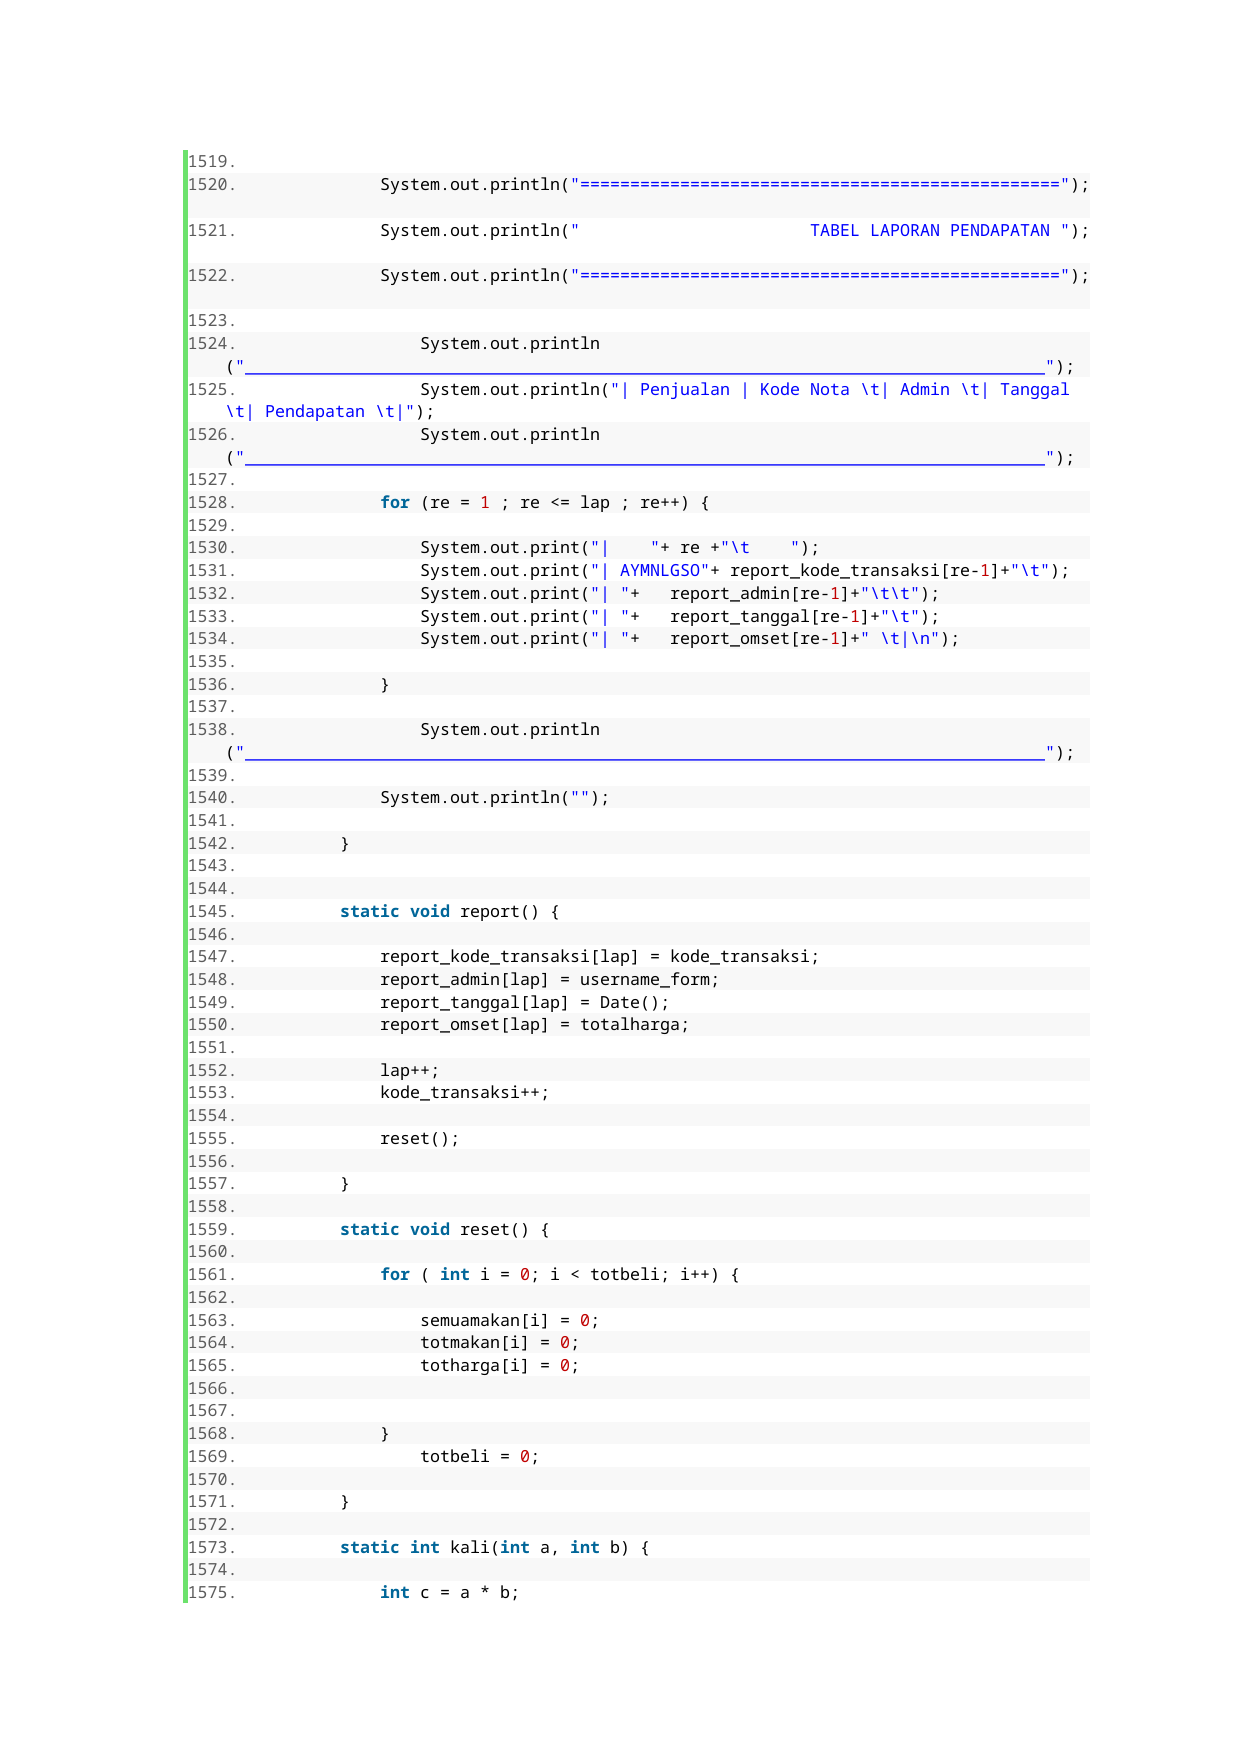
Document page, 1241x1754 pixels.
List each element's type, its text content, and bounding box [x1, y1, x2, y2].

list System.out.println("________________________________________________________________________________"); [188, 332, 1090, 377]
list System.out.println("| Penjualan | Kode Nota \t| Admin \t| Tanggal \t| Pendapatan \t|"); [188, 377, 1090, 422]
list int c = a * b; [188, 1581, 1090, 1603]
list reset(); [188, 1126, 1090, 1149]
list report_kode_transaksi[lap] = kode_transaksi; [188, 945, 1090, 967]
list semuamakan[i] = 0; [188, 1308, 1090, 1331]
list } [188, 831, 1090, 854]
list System.out.print("| "+ re +"\t "); [188, 536, 1090, 559]
list System.out.println(""); [188, 786, 1090, 808]
list kode_transaksi++; [188, 1081, 1090, 1104]
list System.out.println("________________________________________________________________________________"); [188, 718, 1090, 763]
list System.out.print("| "+ report_omset[re-1]+" \t|\n"); [188, 627, 1090, 649]
list static void report() { [188, 899, 1090, 922]
list System.out.println("================================================"); [188, 173, 1090, 218]
list lap++; [188, 1058, 1090, 1081]
list report_admin[lap] = username_form; [188, 967, 1090, 990]
list report_omset[lap] = totalharga; [188, 1013, 1090, 1036]
list System.out.print("| AYMNLGSO"+ report_kode_transaksi[re-1]+"\t"); [188, 559, 1090, 581]
list for ( int i = 0; i < totbeli; i++) { [188, 1263, 1090, 1285]
list } [188, 1422, 1090, 1444]
list for (re = 1 ; re <= lap ; re++) { [188, 491, 1090, 513]
list } [188, 1490, 1090, 1512]
list static int kali(int a, int b) { [188, 1535, 1090, 1558]
list System.out.println("________________________________________________________________________________"); [188, 422, 1090, 468]
list System.out.println("================================================"); [188, 263, 1090, 309]
list System.out.print("| "+ report_admin[re-1]+"\t\t"); [188, 581, 1090, 604]
list System.out.print("| "+ report_tanggal[re-1]+"\t"); [188, 604, 1090, 627]
list totmakan[i] = 0; [188, 1331, 1090, 1353]
list totharga[i] = 0; [188, 1353, 1090, 1376]
list totbeli = 0; [188, 1444, 1090, 1467]
list static void reset() { [188, 1217, 1090, 1240]
list } [188, 672, 1090, 695]
list report_tanggal[lap] = Date(); [188, 990, 1090, 1013]
list } [188, 1172, 1090, 1194]
list System.out.println(" TABEL LAPORAN PENDAPATAN "); [188, 218, 1090, 263]
